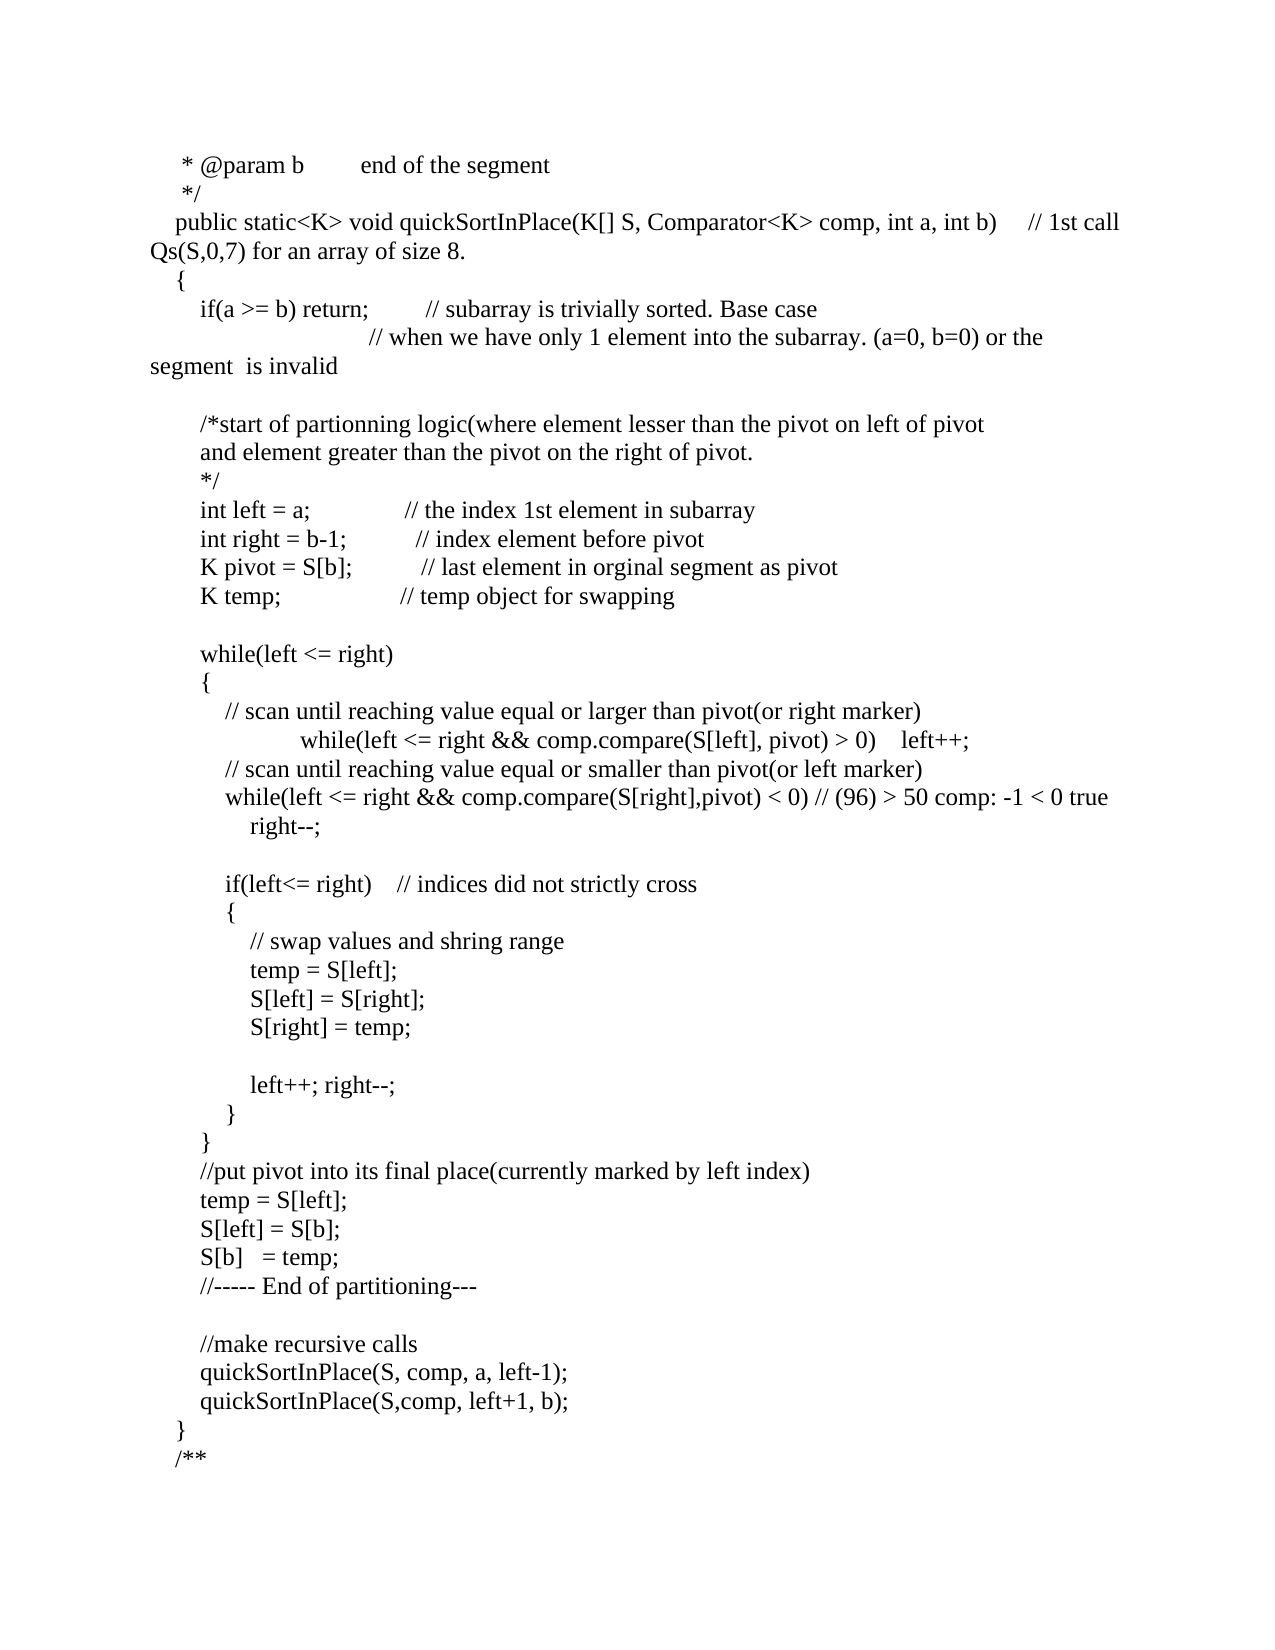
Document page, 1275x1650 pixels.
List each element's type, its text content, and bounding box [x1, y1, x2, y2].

text // scan until reaching value equal or smaller than pivot(or left marker) [150, 754, 1125, 782]
text temp = S[left]; [150, 1185, 1125, 1214]
text public static<K> void quickSortInPlace(K[] S, Comparator<K> comp, int a, int b) // 1st call Qs(S,0,7) for an array of size 8. [150, 207, 1125, 265]
text */ [150, 466, 1125, 495]
text /** [150, 1444, 1125, 1472]
text //----- End of partitioning--- [150, 1271, 1125, 1300]
text quickSortInPlace(S,comp, left+1, b); [150, 1386, 1125, 1415]
text K pivot = S[b]; // last element in orginal segment as pivot [150, 552, 1125, 581]
text quickSortInPlace(S, comp, a, left-1); [150, 1357, 1125, 1386]
text } [150, 1099, 1125, 1127]
text while(left <= right && comp.compare(S[right],pivot) < 0) // (96) > 50 comp: -1 < 0 true [150, 782, 1125, 811]
text right--; [150, 811, 1125, 840]
text while(left <= right && comp.compare(S[left], pivot) > 0) left++; [225, 725, 1125, 754]
text //put pivot into its final place(currently marked by left index) [150, 1156, 1125, 1185]
text // scan until reaching value equal or larger than pivot(or right marker) [150, 696, 1125, 725]
text if(left<= right) // indices did not strictly cross [150, 869, 1125, 897]
text S[left] = S[right]; [150, 984, 1125, 1012]
text */ [150, 179, 1125, 207]
text S[b] = temp; [150, 1242, 1125, 1271]
text } [150, 1127, 1125, 1156]
text /*start of partionning logic(where element lesser than the pivot on left of pivot [150, 409, 1125, 437]
text while(left <= right) [150, 639, 1125, 667]
text S[right] = temp; [150, 1012, 1125, 1041]
text int right = b-1; // index element before pivot [150, 524, 1125, 552]
text { [150, 265, 1125, 294]
text { [150, 897, 1125, 926]
text int left = a; // the index 1st element in subarray [150, 495, 1125, 524]
text //make recursive calls [150, 1329, 1125, 1357]
text S[left] = S[b]; [150, 1214, 1125, 1242]
text // when we have only 1 element into the subarray. (a=0, b=0) or the segment is invalid [150, 322, 1125, 380]
text K temp; // temp object for swapping [150, 581, 1125, 610]
text { [150, 667, 1125, 696]
text // swap values and shring range [150, 926, 1125, 955]
text if(a >= b) return; // subarray is trivially sorted. Base case [150, 294, 1125, 322]
text temp = S[left]; [150, 955, 1125, 984]
text * @param b end of the segment [150, 150, 1125, 179]
text and element greater than the pivot on the right of pivot. [150, 437, 1125, 466]
text } [150, 1415, 1125, 1444]
text left++; right--; [150, 1070, 1125, 1099]
